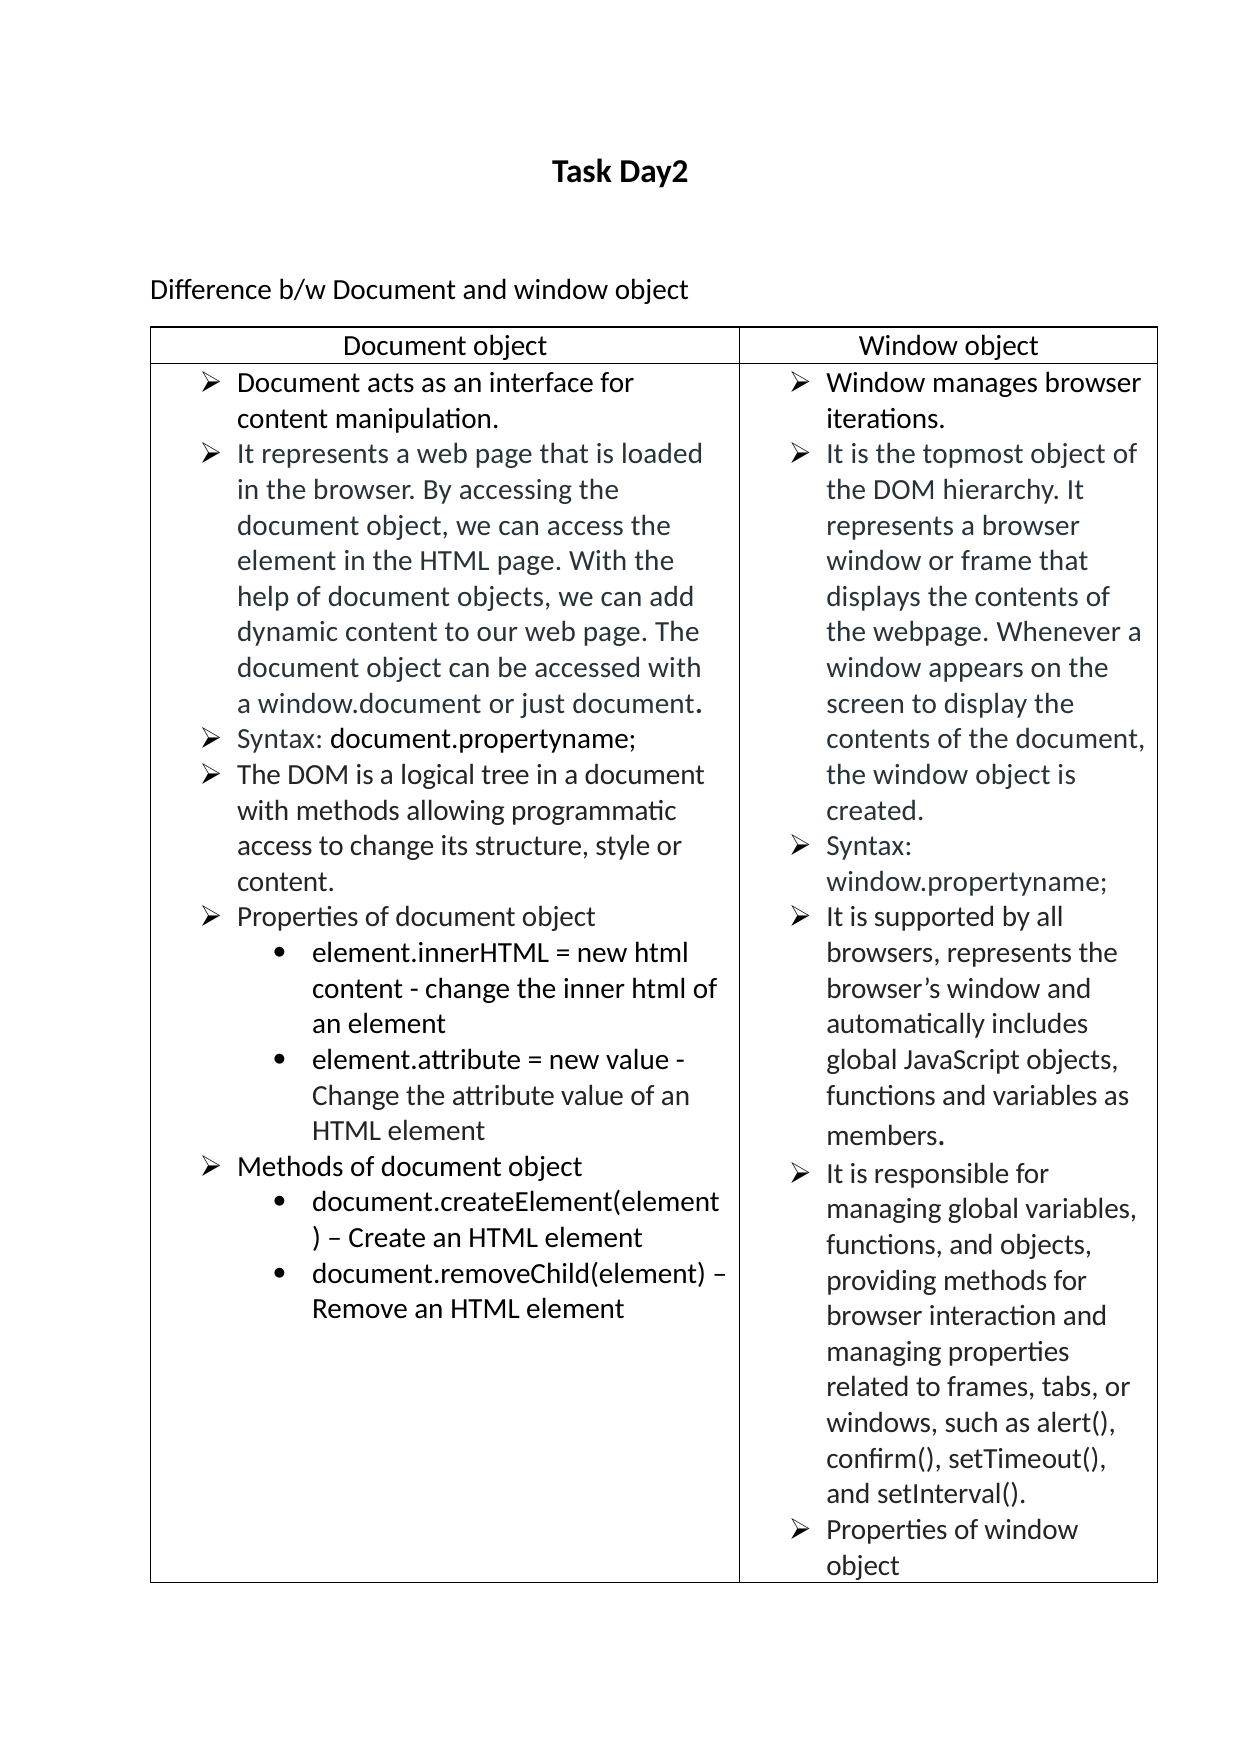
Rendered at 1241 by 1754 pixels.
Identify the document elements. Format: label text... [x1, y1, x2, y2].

text Task Day2 [150, 150, 1090, 191]
table_header Document object [151, 328, 739, 363]
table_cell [151, 364, 739, 1582]
text Difference b/w Document and window object [150, 271, 1090, 307]
table_header Window object [740, 328, 1157, 363]
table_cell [740, 364, 1157, 1582]
